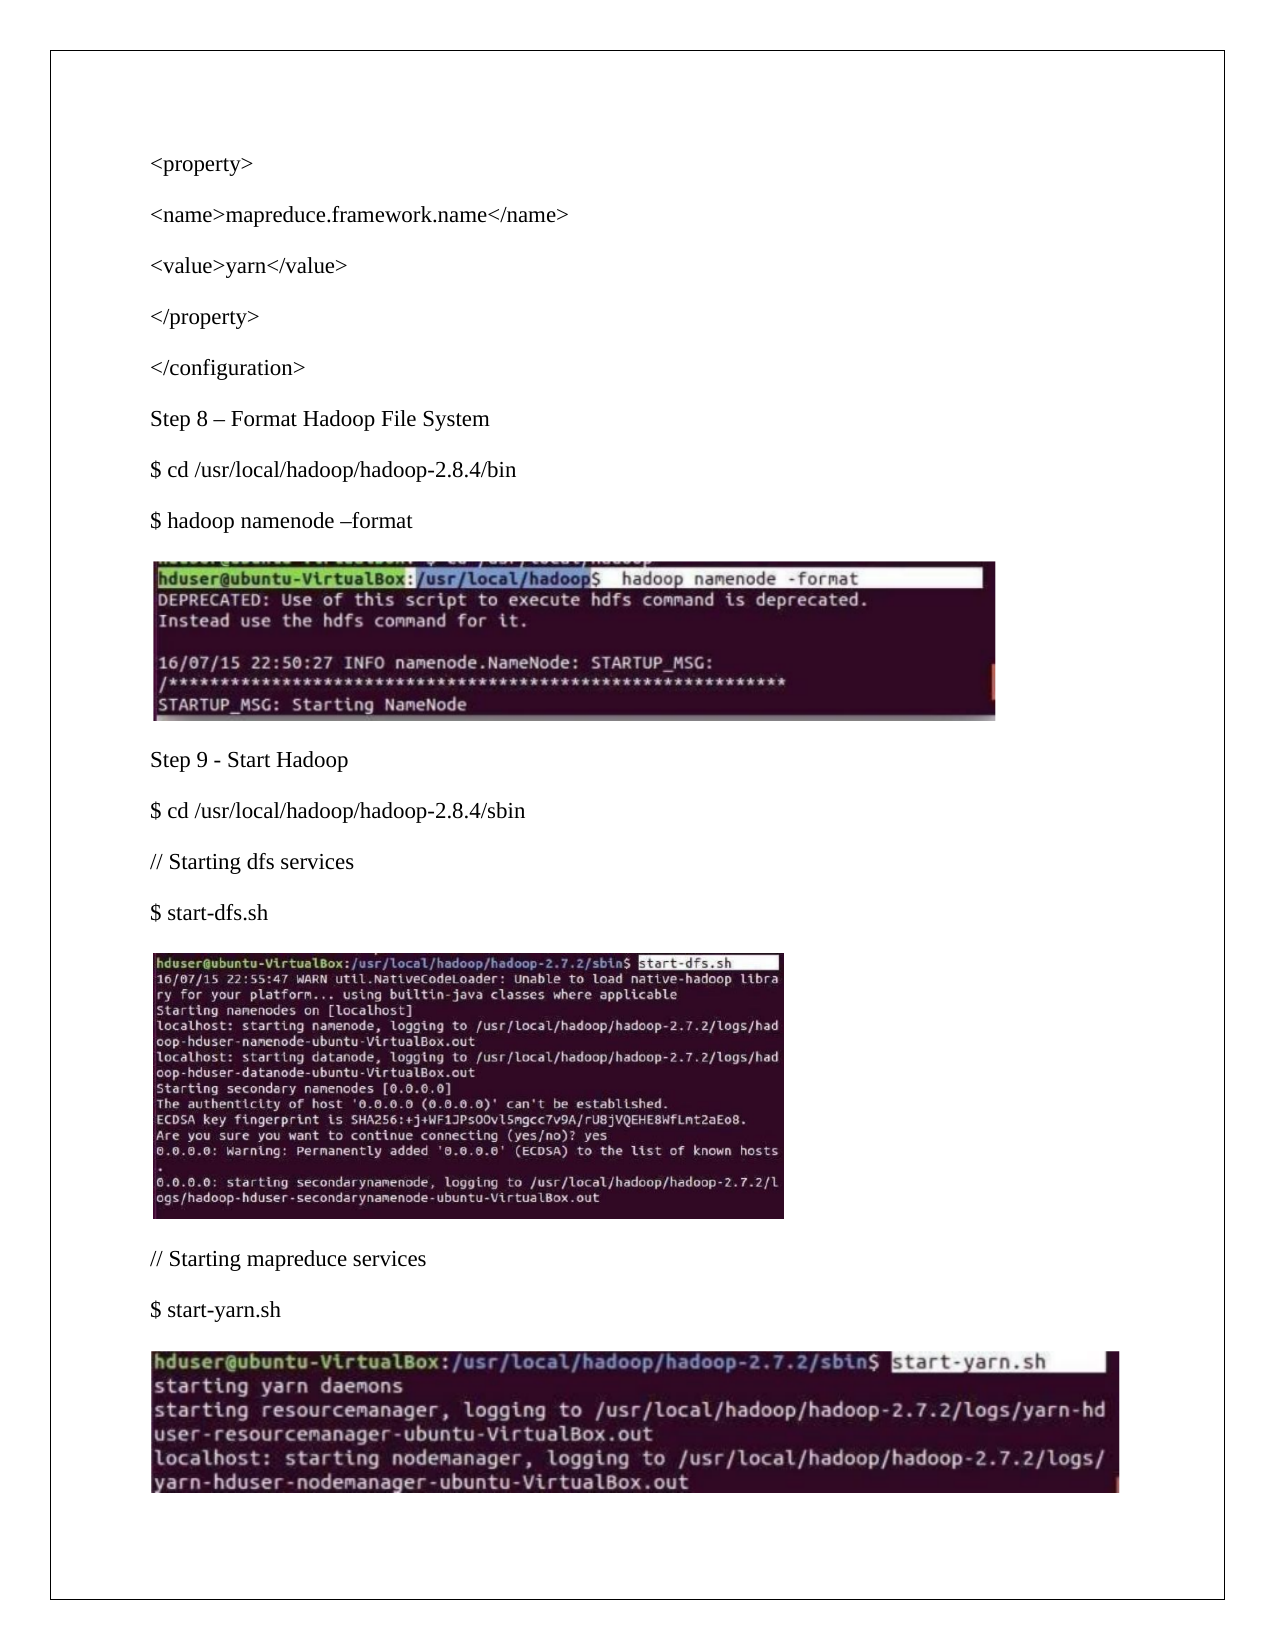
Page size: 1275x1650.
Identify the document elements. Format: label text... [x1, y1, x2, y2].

text $ start-dfs.sh [150, 899, 1125, 925]
text </property> [150, 303, 1125, 329]
text Step 8 – Format Hadoop File System [150, 405, 1125, 432]
picture [150, 950, 786, 1220]
text $ cd /usr/local/hadoop/hadoop-2.8.4/sbin [150, 797, 1125, 823]
text $ cd /usr/local/hadoop/hadoop-2.8.4/bin [150, 456, 1125, 483]
picture [150, 558, 1000, 721]
text <value>yarn</value> [150, 252, 1125, 278]
text Step 9 - Start Hadoop [150, 746, 1125, 772]
text </configuration> [150, 354, 1125, 381]
text $ hadoop namenode –format [150, 507, 1125, 534]
text // Starting dfs services [150, 848, 1125, 874]
text <property> [150, 150, 1125, 176]
text // Starting mapreduce services [150, 1245, 1125, 1271]
picture [150, 1347, 1125, 1493]
text <name>mapreduce.framework.name</name> [150, 201, 1125, 227]
text $ start-yarn.sh [150, 1296, 1125, 1322]
